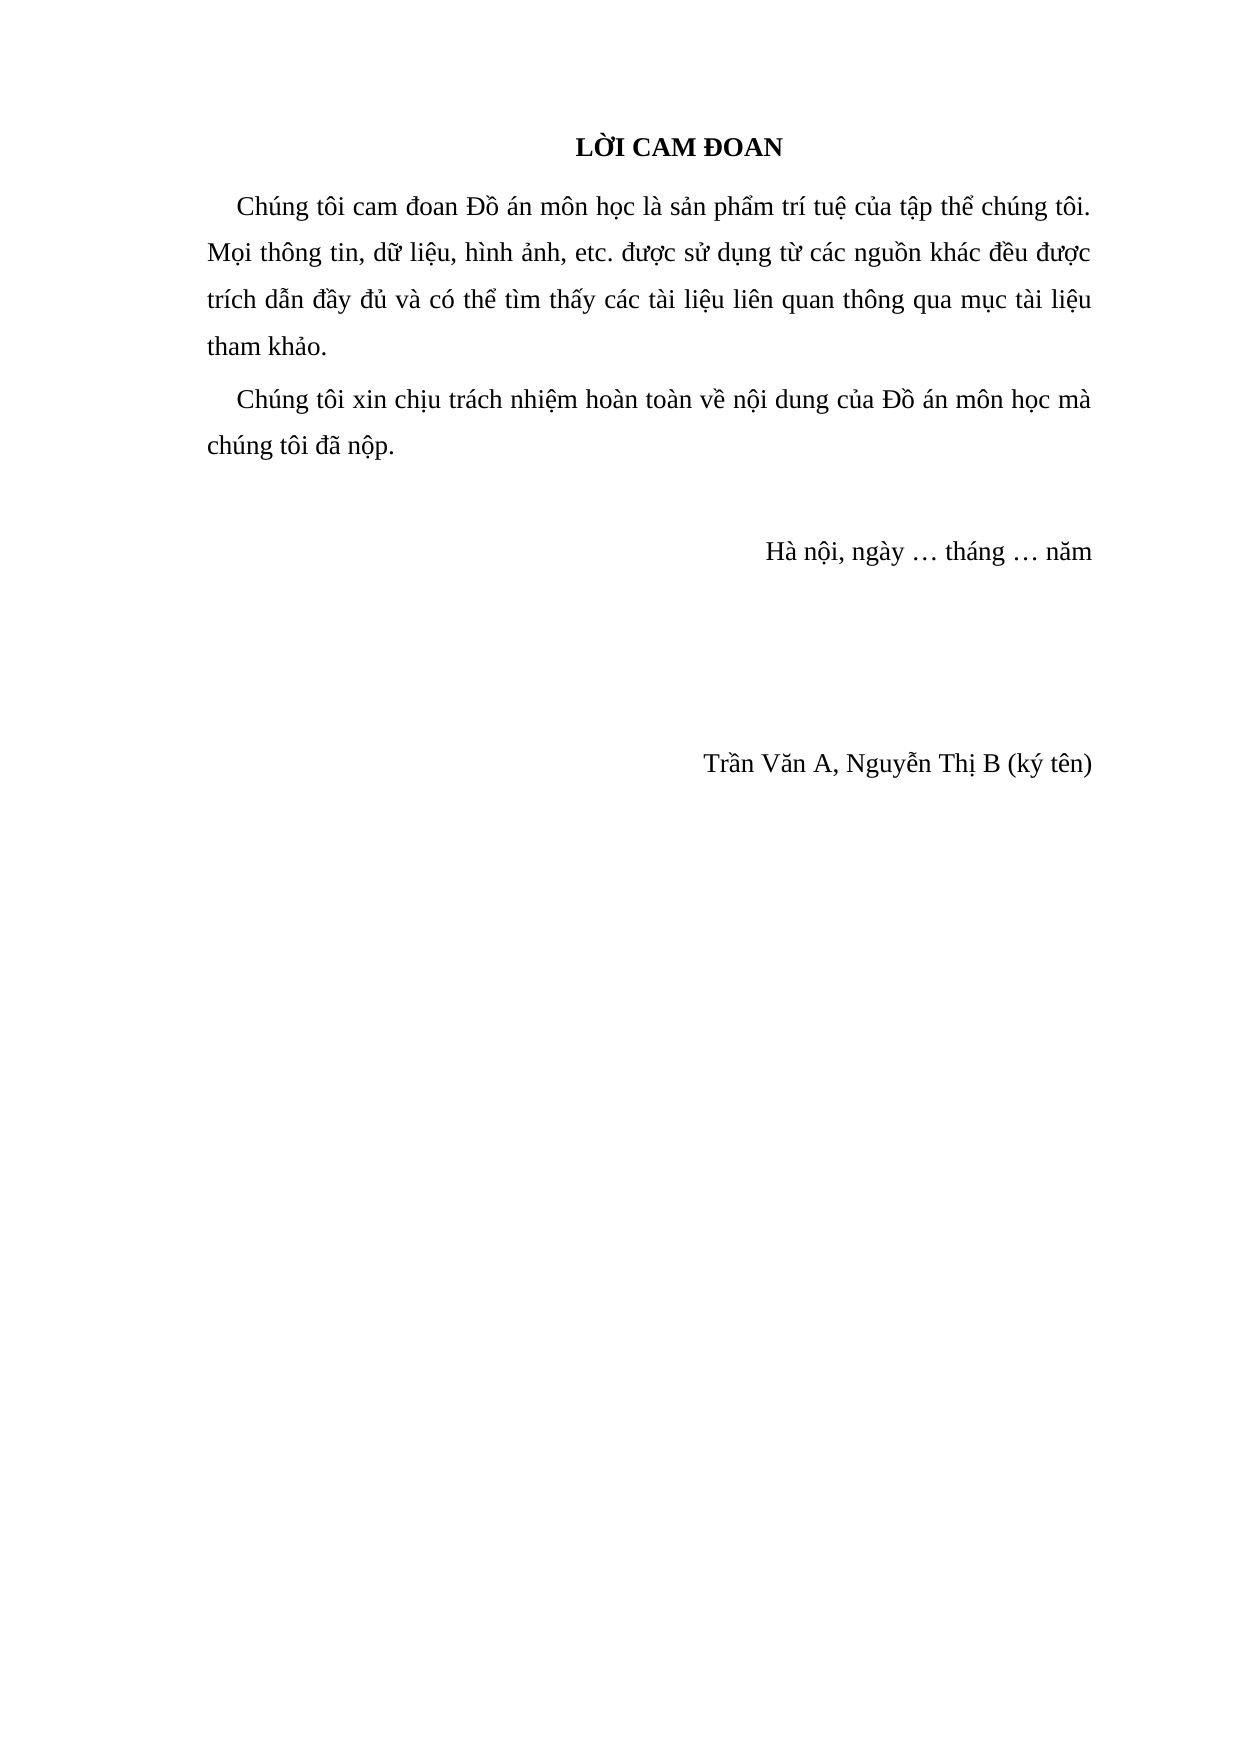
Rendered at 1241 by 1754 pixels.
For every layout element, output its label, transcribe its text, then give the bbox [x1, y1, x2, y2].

text Chúng tôi cam đoan Đồ án môn học là sản phẩm trí tuệ của tập thể chúng tôi. Mọi thông tin, dữ liệu, hình ảnh, etc. được sử dụng từ các nguồn khác đều được trích dẫn đầy đủ và có thể tìm thấy các tài liệu liên quan thông qua mục tài liệu tham khảo. [207, 190, 1092, 361]
subtitle LỜI CAM ĐOAN [266, 131, 1092, 162]
text Trần Văn A, Nguyễn Thị B (ký tên) [207, 747, 1092, 778]
text Chúng tôi xin chịu trách nhiệm hoàn toàn về nội dung của Đồ án môn học mà chúng tôi đã nộp. [207, 383, 1092, 461]
text Hà nội, ngày … tháng … năm [207, 535, 1092, 566]
